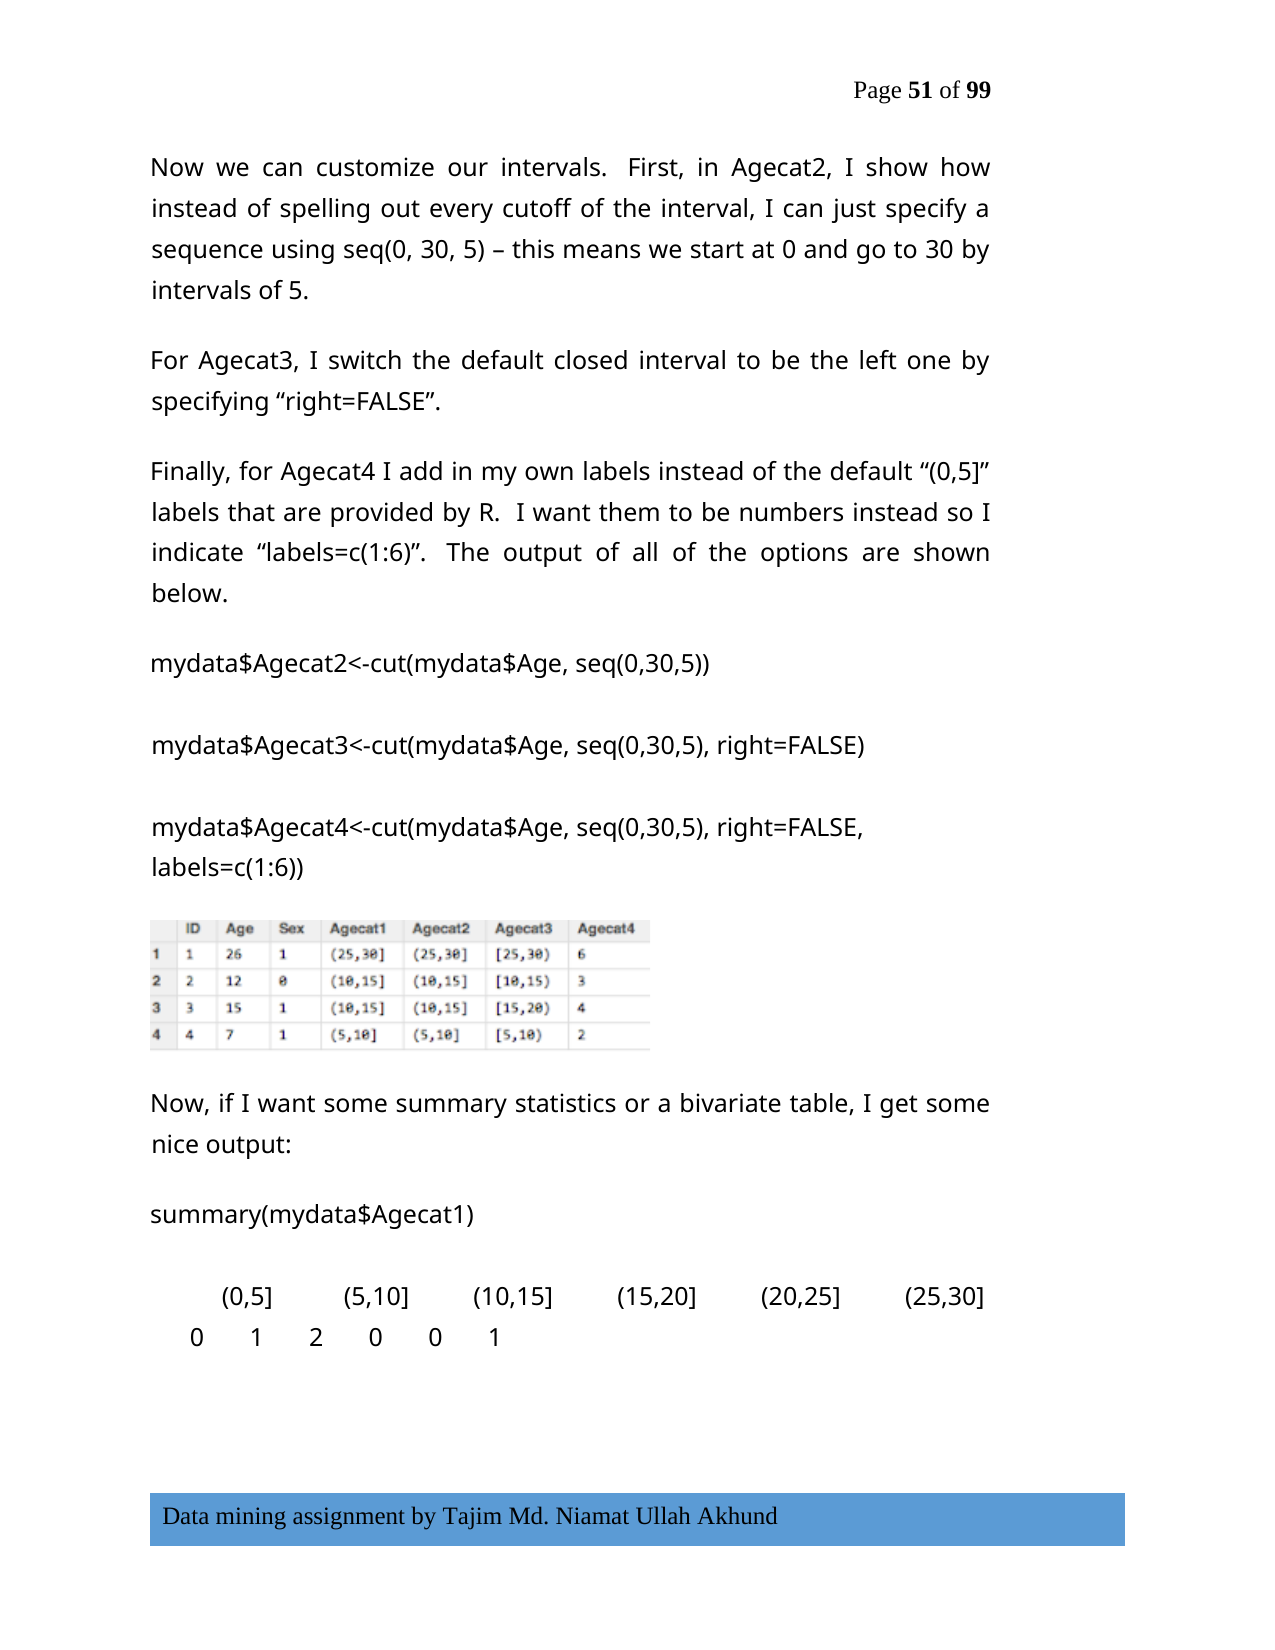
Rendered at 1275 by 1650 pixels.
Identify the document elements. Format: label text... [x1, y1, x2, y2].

text For Agecat3, I switch the default closed interval to be the left one by specifying “right=FALSE”. [150, 342, 991, 417]
picture [150, 920, 650, 1052]
text Now we can customize our intervals. First, in Agecat2, I show how instead of spelling out every cutoff of the interval, I can just specify a sequence using seq(0, 30, 5) – this means we start at 0 and go to 30 by intervals of 5. [150, 150, 991, 307]
text summary(mydata$Agecat1) (0,5] (5,10] (10,15] (15,20] (20,25] (25,30] 0 1 2 0 0 1 [150, 1197, 991, 1353]
text Now, if I want some summary statistics or a bivariate table, I get some nice output: [150, 1086, 991, 1161]
text Finally, for Agecat4 I add in my own labels instead of the default “(0,5]” labels that are provided by R. I want them to be numbers instead so I indicate “labels=c(1:6)”. The output of all of the options are shown below. [150, 453, 991, 610]
text mydata$Agecat2<-cut(mydata$Age, seq(0,30,5)) mydata$Agecat3<-cut(mydata$Age, seq(0,30,5), right=FALSE) mydata$Agecat4<-cut(mydata$Age, seq(0,30,5), right=FALSE, labels=c(1:6)) [150, 646, 991, 884]
